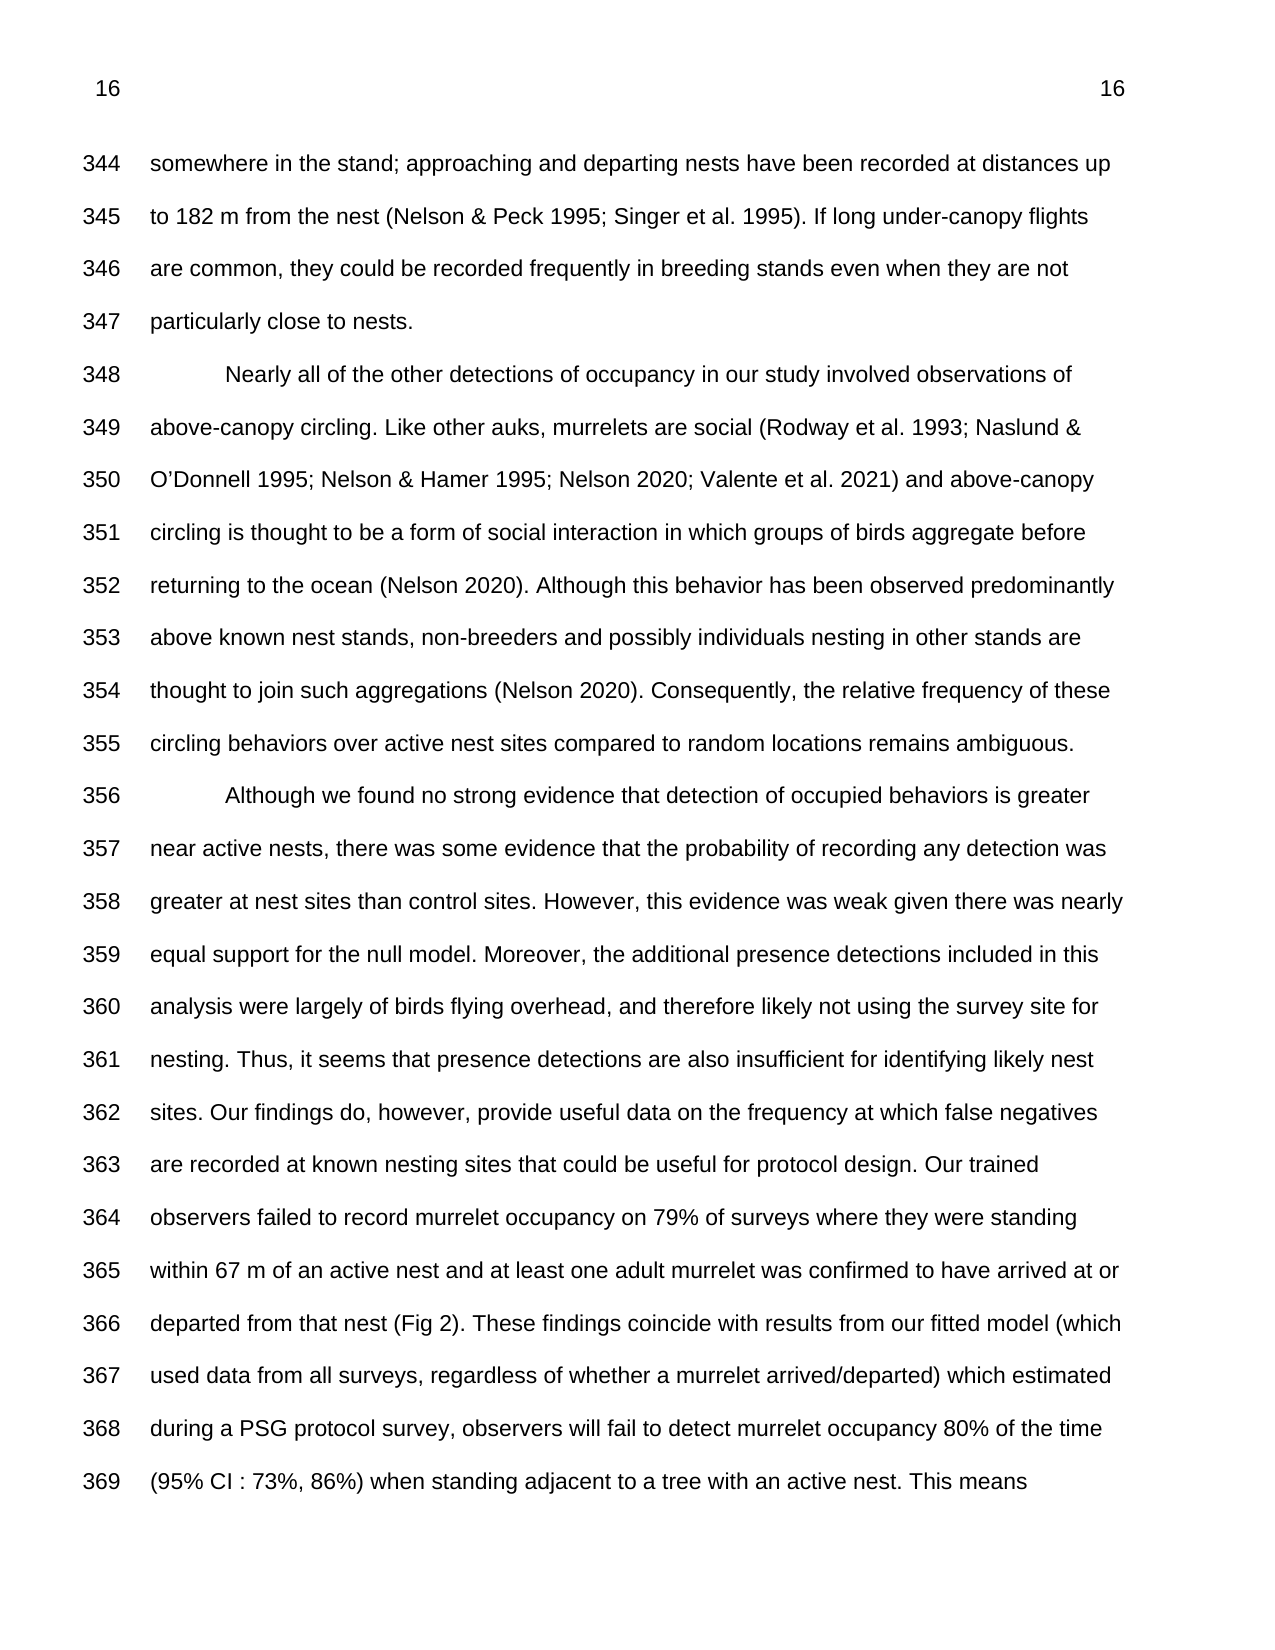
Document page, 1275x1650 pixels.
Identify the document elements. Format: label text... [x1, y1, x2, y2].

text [150, 150, 1125, 334]
text Nearly all of the other detections of occupancy in our study involved observations of above-canopy circling. Like other auks, murrelets are social (Rodway et al. 1993; Naslund & O’Donnell 1995; Nelson & Hamer 1995; Nelson 2020; Valente et al. 2021) and above-canopy circling is thought to be a form of social interaction in which groups of birds aggregate before returning to the ocean (Nelson 2020). Although this behavior has been observed predominantly above known nest stands, non-breeders and possibly individuals nesting in other stands are thought to join such aggregations (Nelson 2020). Consequently, the relative frequency of these circling behaviors over active nest sites compared to random locations remains ambiguous. [150, 361, 1125, 756]
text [150, 782, 1125, 1494]
